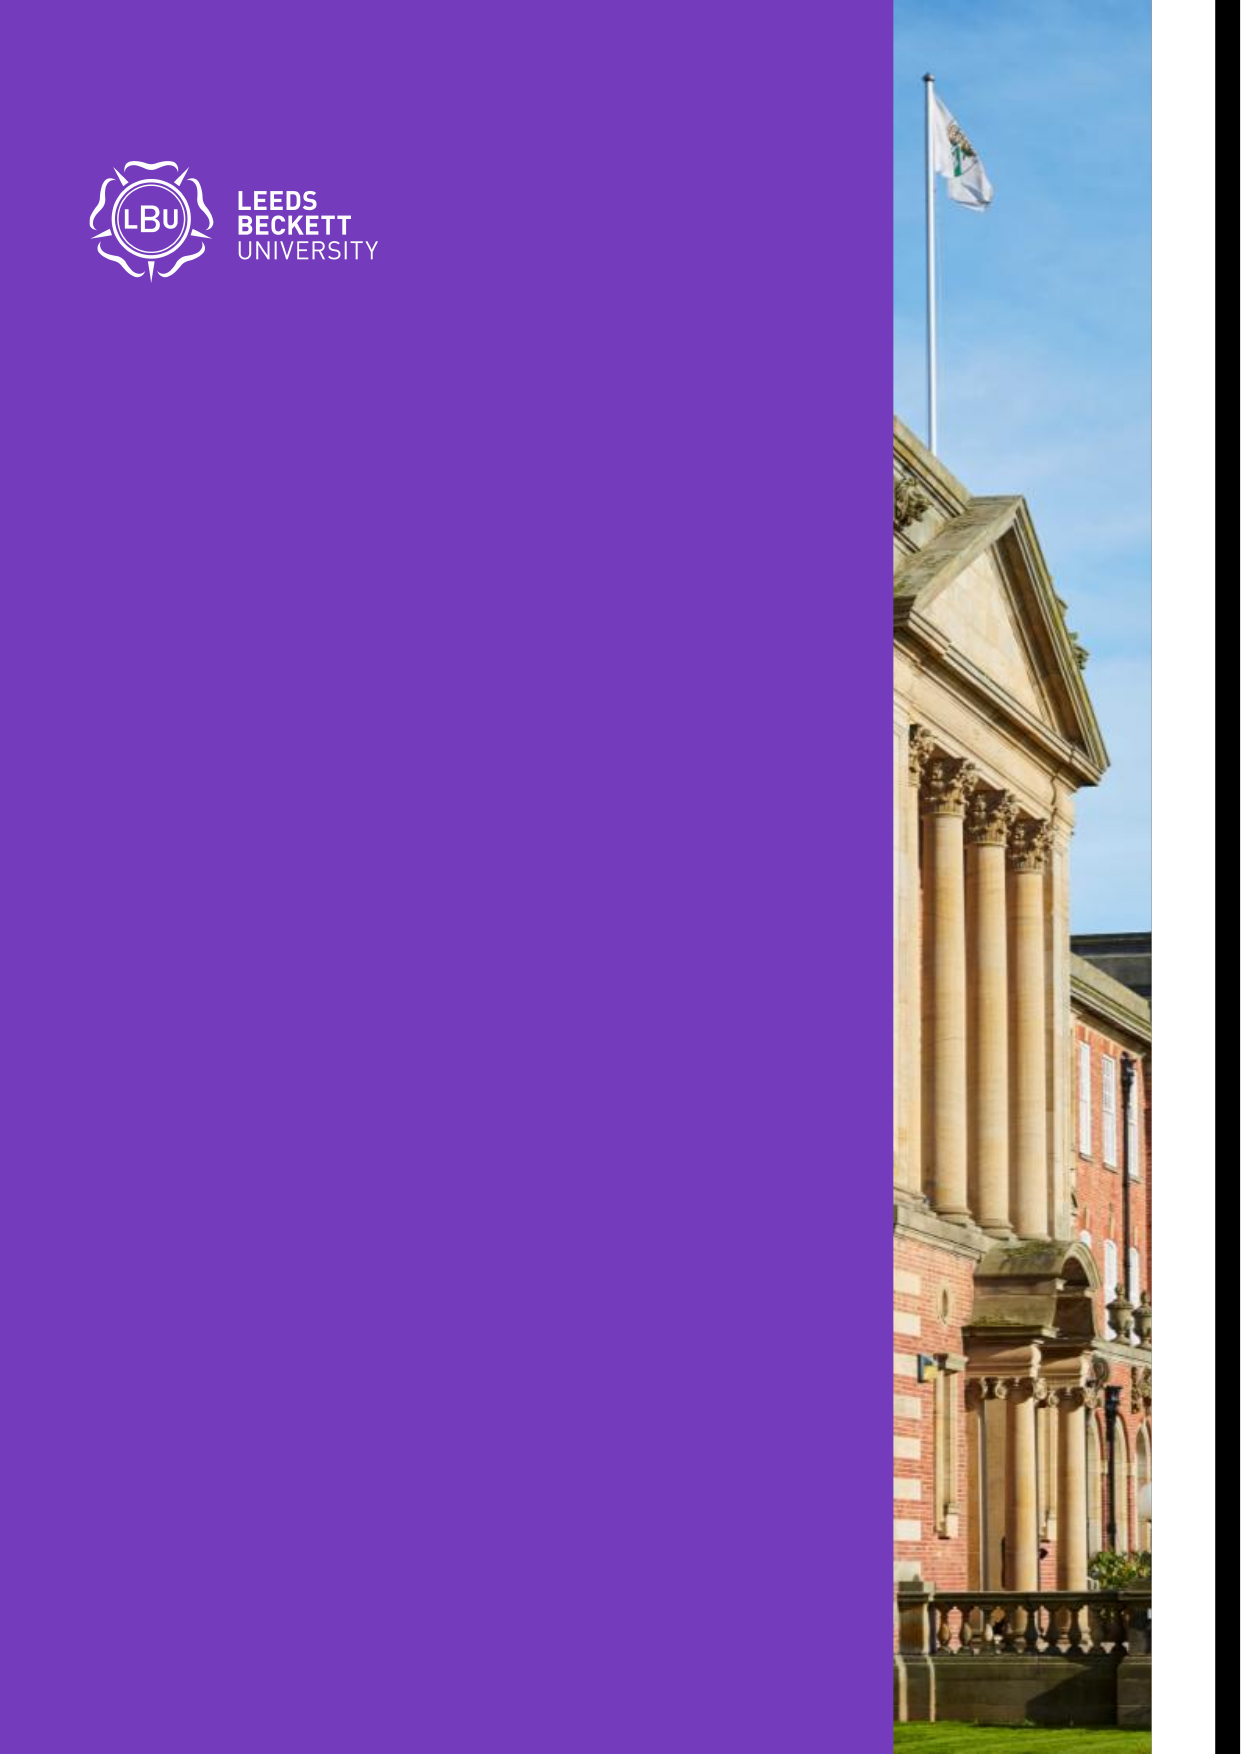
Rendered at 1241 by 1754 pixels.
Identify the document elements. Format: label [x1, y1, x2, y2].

picture [894, 0, 1151, 1754]
picture [89, 161, 378, 283]
